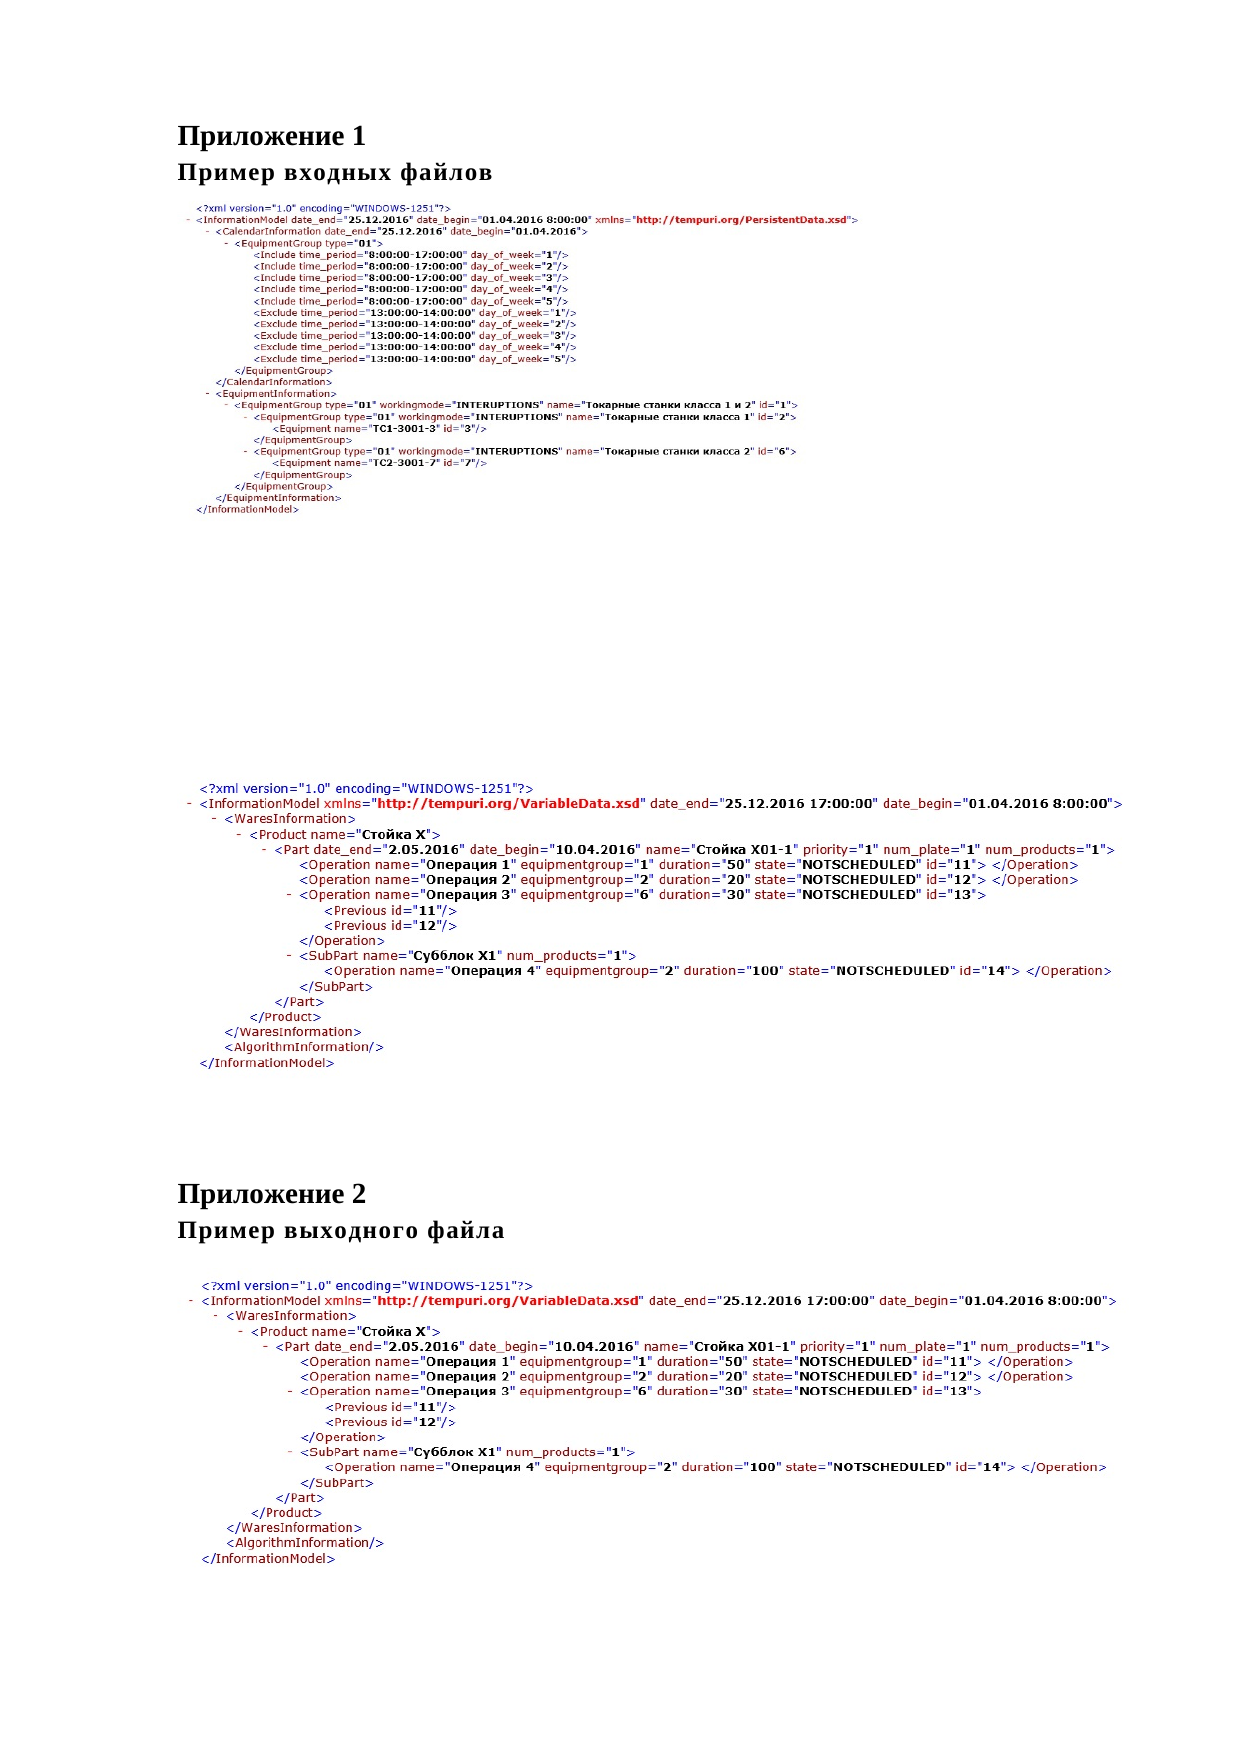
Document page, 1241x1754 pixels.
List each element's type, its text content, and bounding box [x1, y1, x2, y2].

picture [177, 189, 1152, 738]
subtitle Приложение 1 [177, 118, 1152, 152]
subtitle Пример выходного файла [177, 1215, 1152, 1244]
subtitle Пример входных файлов [177, 157, 1152, 189]
picture [177, 762, 1152, 1123]
picture [177, 1268, 1152, 1592]
subtitle Приложение 2 [177, 1176, 1152, 1210]
